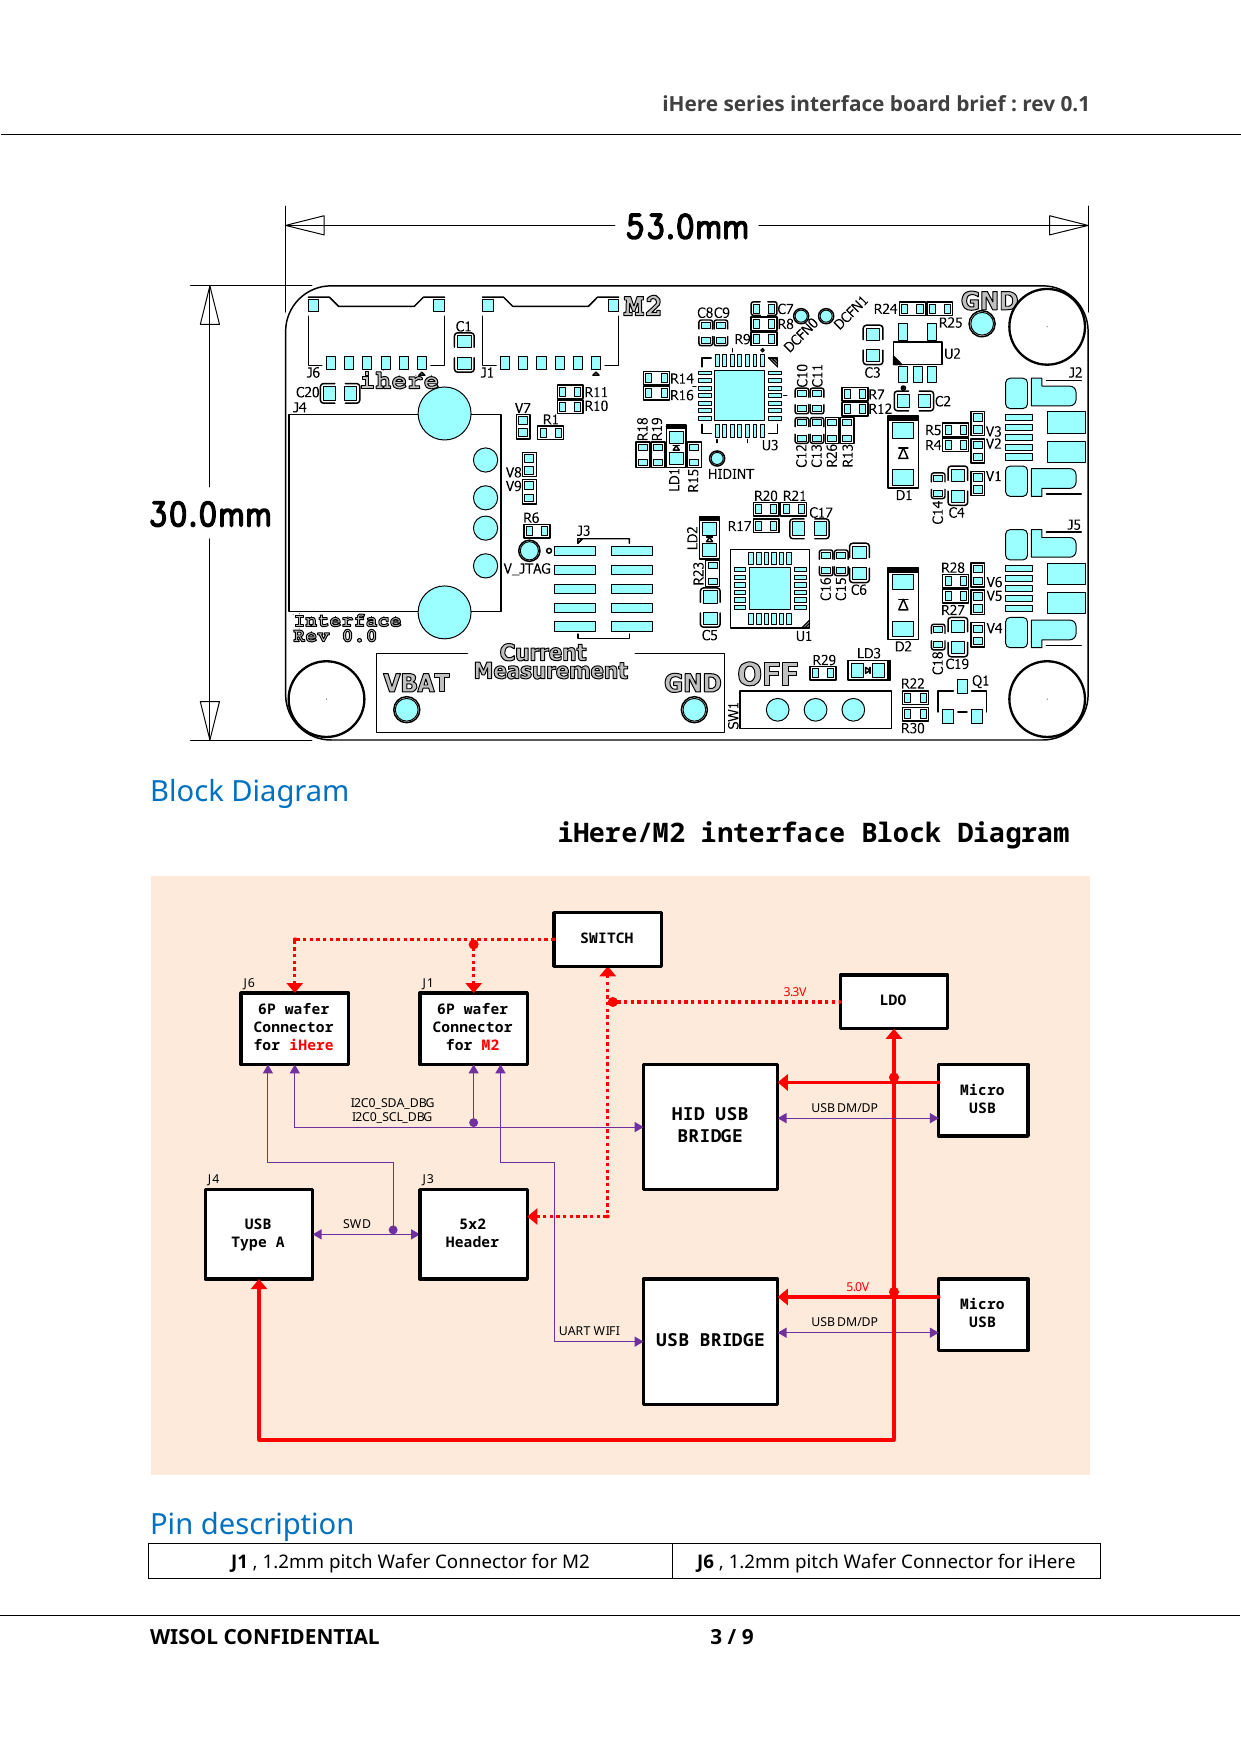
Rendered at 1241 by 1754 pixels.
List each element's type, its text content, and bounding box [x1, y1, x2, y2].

subtitle Pin description [150, 1504, 1090, 1543]
subtitle Block Diagram [150, 771, 1090, 810]
table_header J1 , 1.2mm pitch Wafer Connector for M2 [149, 1544, 672, 1578]
table_header J6 , 1.2mm pitch Wafer Connector for iHere [673, 1544, 1100, 1578]
